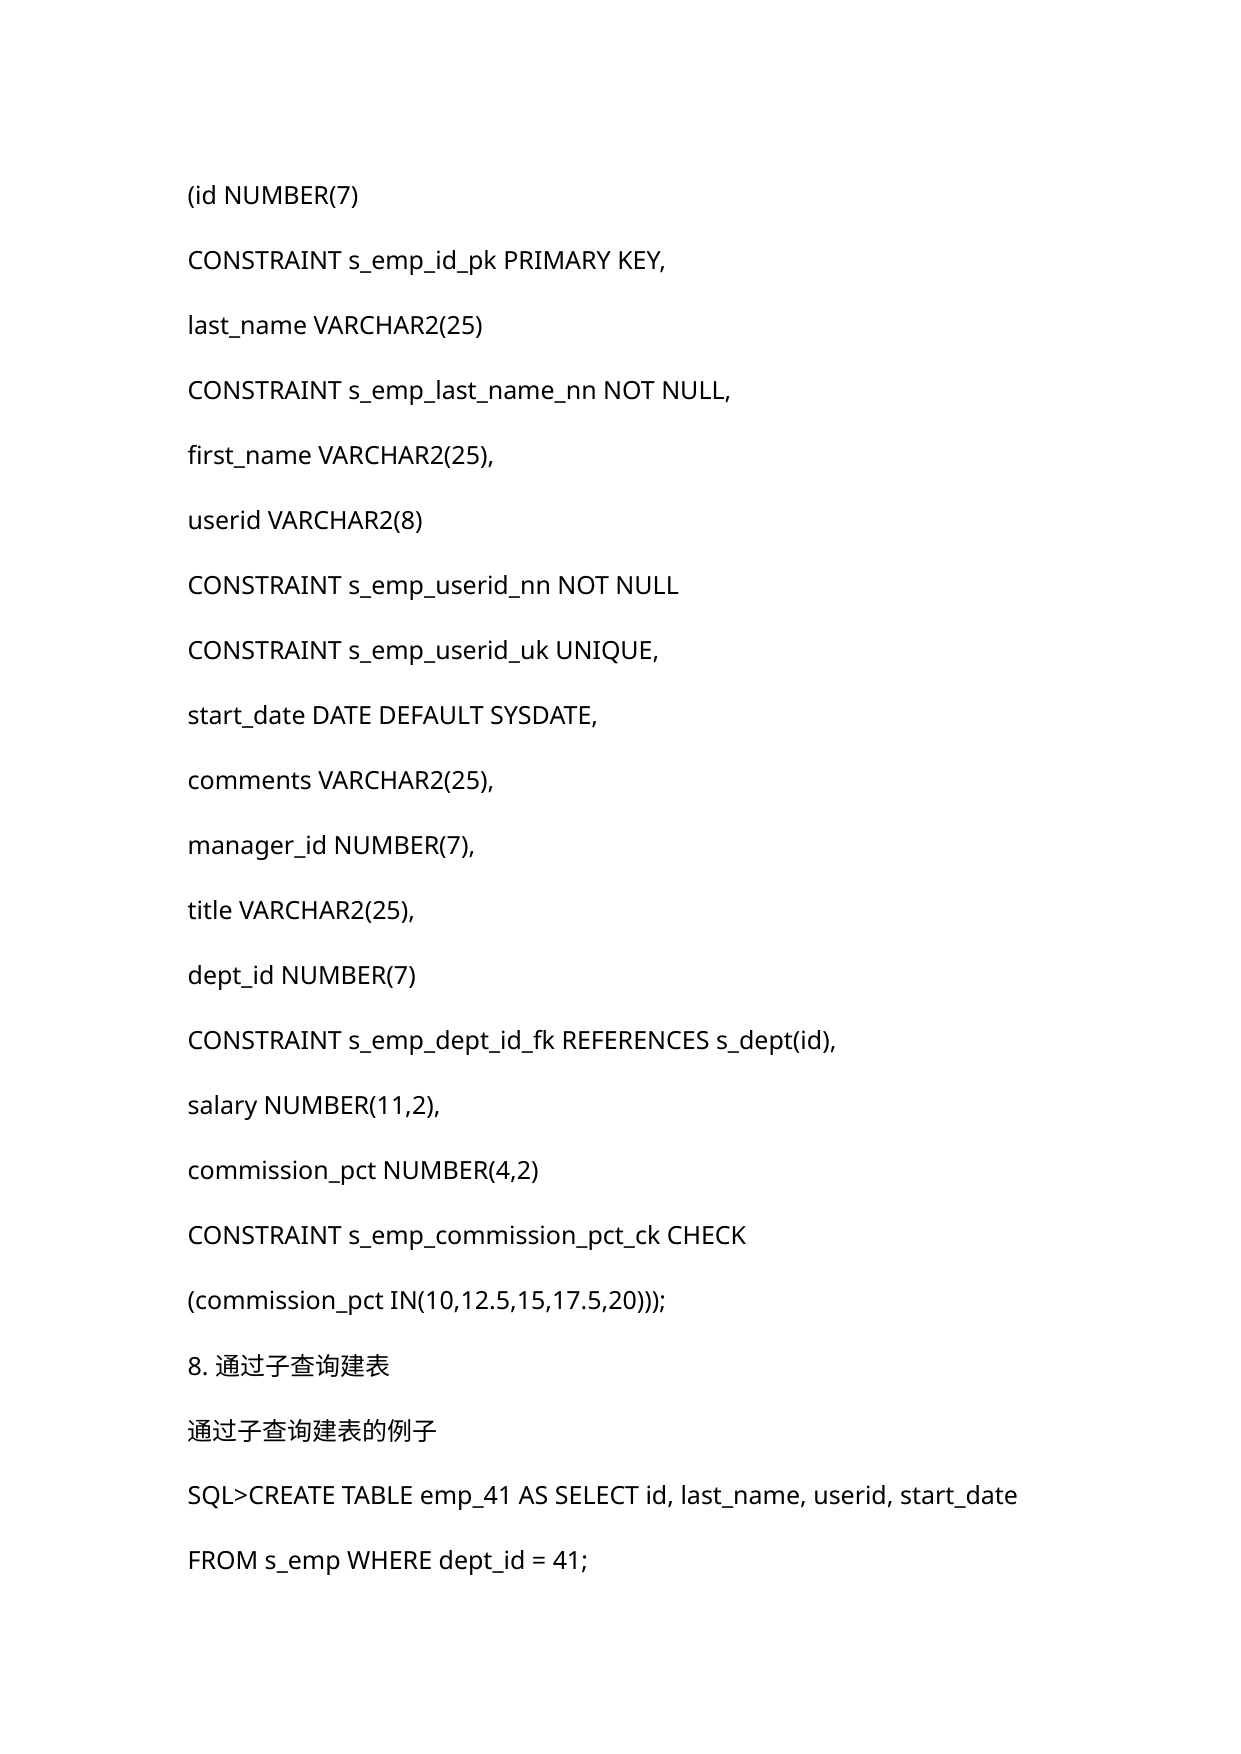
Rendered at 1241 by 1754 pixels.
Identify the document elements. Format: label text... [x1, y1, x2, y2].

text (commission_pct IN(10,12.5,15,17.5,20))); [187, 1267, 1053, 1332]
text comments VARCHAR2(25), [187, 747, 1053, 812]
text CONSTRAINT s_emp_userid_uk UNIQUE, [187, 617, 1053, 682]
text CONSTRAINT s_emp_userid_nn NOT NULL [187, 552, 1053, 617]
text CONSTRAINT s_emp_id_pk PRIMARY KEY, [187, 227, 1053, 292]
text CONSTRAINT s_emp_last_name_nn NOT NULL, [187, 357, 1053, 422]
text CONSTRAINT s_emp_dept_id_fk REFERENCES s_dept(id), [187, 1007, 1053, 1072]
text 8. 通过子查询建表 [187, 1332, 1053, 1397]
text (id NUMBER(7) [187, 162, 1053, 227]
text manager_id NUMBER(7), [187, 812, 1053, 877]
text SQL>CREATE TABLE emp_41 AS SELECT id, last_name, userid, start_date [187, 1462, 1053, 1527]
text CONSTRAINT s_emp_commission_pct_ck CHECK [187, 1202, 1053, 1267]
text last_name VARCHAR2(25) [187, 292, 1053, 357]
text start_date DATE DEFAULT SYSDATE, [187, 682, 1053, 747]
text userid VARCHAR2(8) [187, 487, 1053, 552]
text commission_pct NUMBER(4,2) [187, 1137, 1053, 1202]
text FROM s_emp WHERE dept_id = 41; [187, 1527, 1053, 1592]
text salary NUMBER(11,2), [187, 1072, 1053, 1137]
text first_name VARCHAR2(25), [187, 422, 1053, 487]
text title VARCHAR2(25), [187, 877, 1053, 942]
text 通过子查询建表的例子 [187, 1397, 1053, 1462]
text dept_id NUMBER(7) [187, 942, 1053, 1007]
